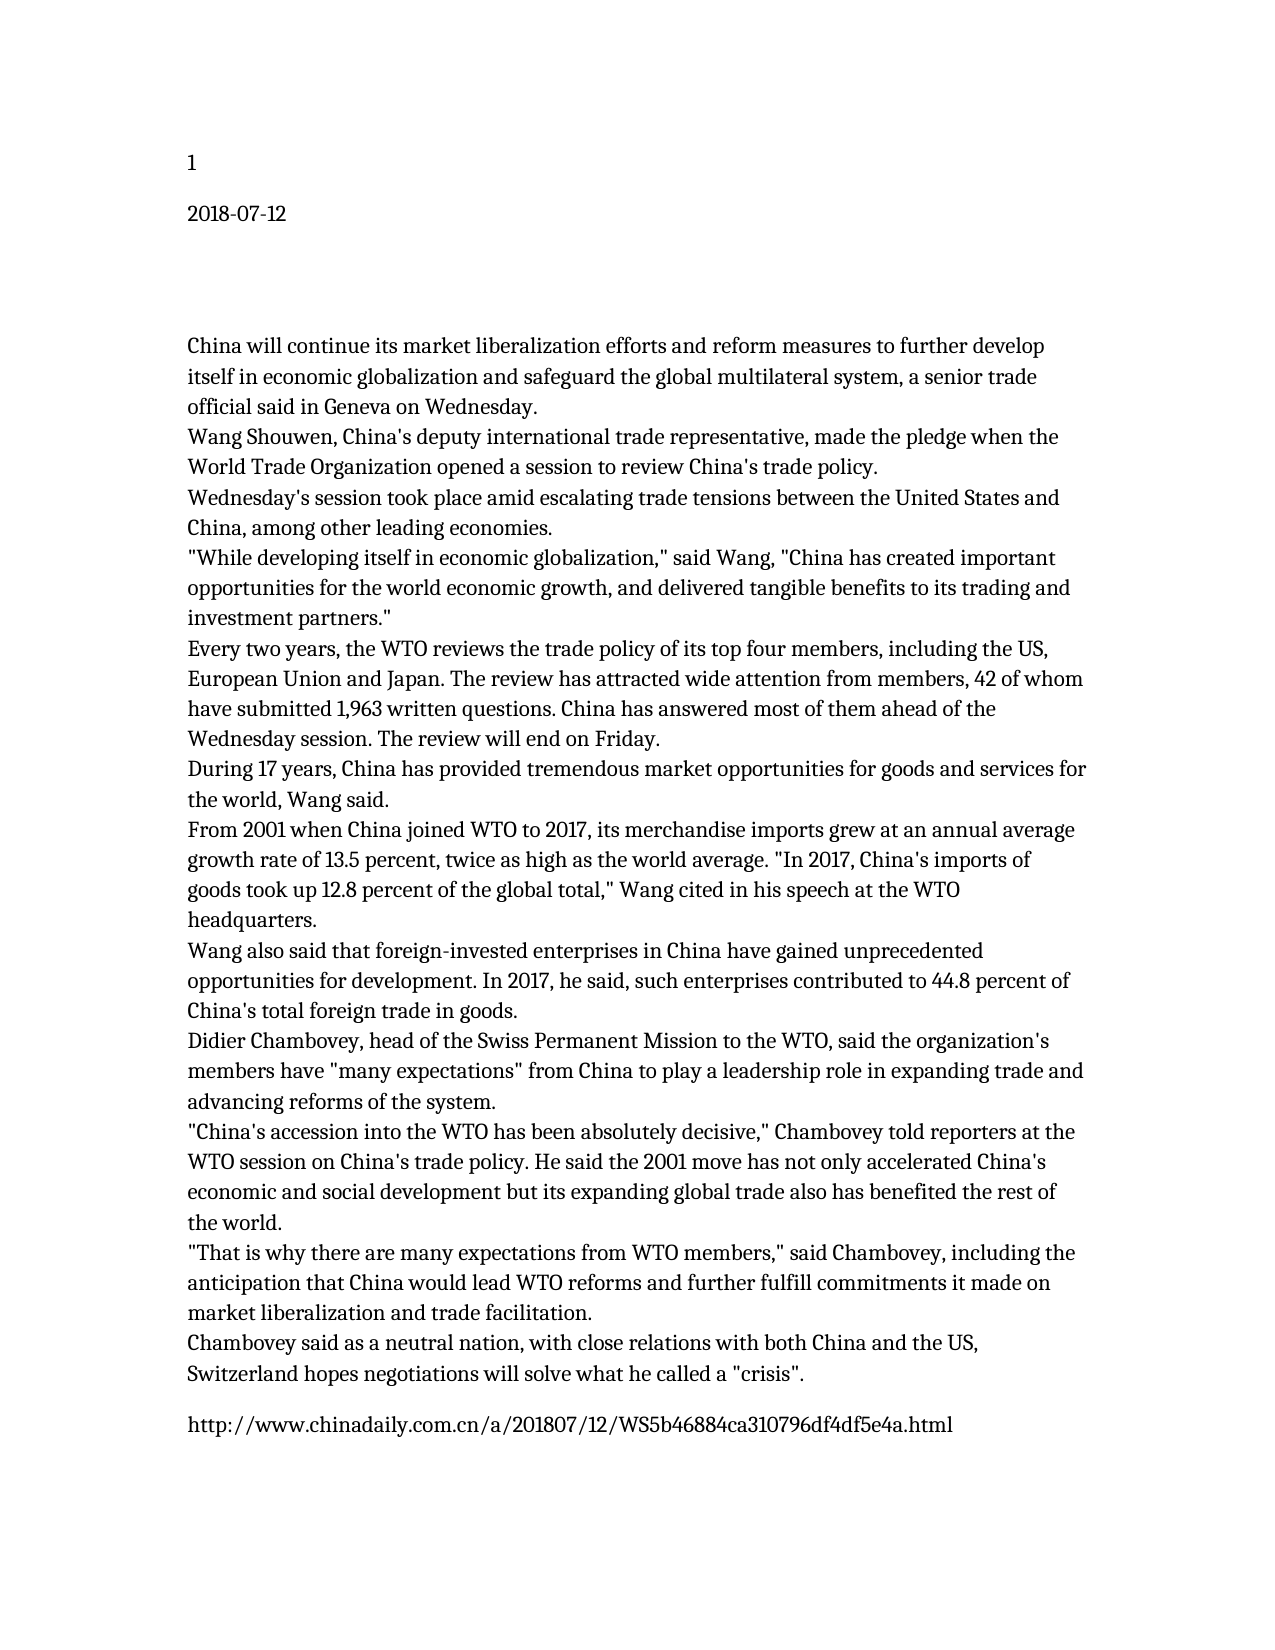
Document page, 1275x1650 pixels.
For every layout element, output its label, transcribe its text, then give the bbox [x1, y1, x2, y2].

text China will continue its market liberalization efforts and reform measures to further develop itself in economic globalization and safeguard the global multilateral system, a senior trade official said in Geneva on Wednesday. Wang Shouwen, China's deputy international trade representative, made the pledge when the World Trade Organization opened a session to review China's trade policy. Wednesday's session took place amid escalating trade tensions between the United States and China, among other leading economies. "While developing itself in economic globalization," said Wang, "China has created important opportunities for the world economic growth, and delivered tangible benefits to its trading and investment partners." Every two years, the WTO reviews the trade policy of its top four members, including the US, European Union and Japan. The review has attracted wide attention from members, 42 of whom have submitted 1,963 written questions. China has answered most of them ahead of the Wednesday session. The review will end on Friday. During 17 years, China has provided tremendous market opportunities for goods and services for the world, Wang said. From 2001 when China joined WTO to 2017, its merchandise imports grew at an annual average growth rate of 13.5 percent, twice as high as the world average. "In 2017, China's imports of goods took up 12.8 percent of the global total," Wang cited in his speech at the WTO headquarters. Wang also said that foreign-invested enterprises in China have gained unprecedented opportunities for development. In 2017, he said, such enterprises contributed to 44.8 percent of China's total foreign trade in goods. Didier Chambovey, head of the Swiss Permanent Mission to the WTO, said the organization's members have "many expectations" from China to play a leadership role in expanding trade and advancing reforms of the system. "China's accession into the WTO has been absolutely decisive," Chambovey told reporters at the WTO session on China's trade policy. He said the 2001 move has not only accelerated China's economic and social development but its expanding global trade also has benefited the rest of the world. "That is why there are many expectations from WTO members," said Chambovey, including the anticipation that China would lead WTO reforms and further fulfill commitments it made on market liberalization and trade facilitation. Chambovey said as a neutral nation, with close relations with both China and the US, Switzerland hopes negotiations will solve what he called a "crisis". [187, 303, 1087, 1387]
text http://www.chinadaily.com.cn/a/201807/12/WS5b46884ca310796df4df5e4a.html [187, 1411, 1087, 1438]
text 1 [187, 150, 1087, 176]
text 2018-07-12 [187, 201, 1087, 227]
